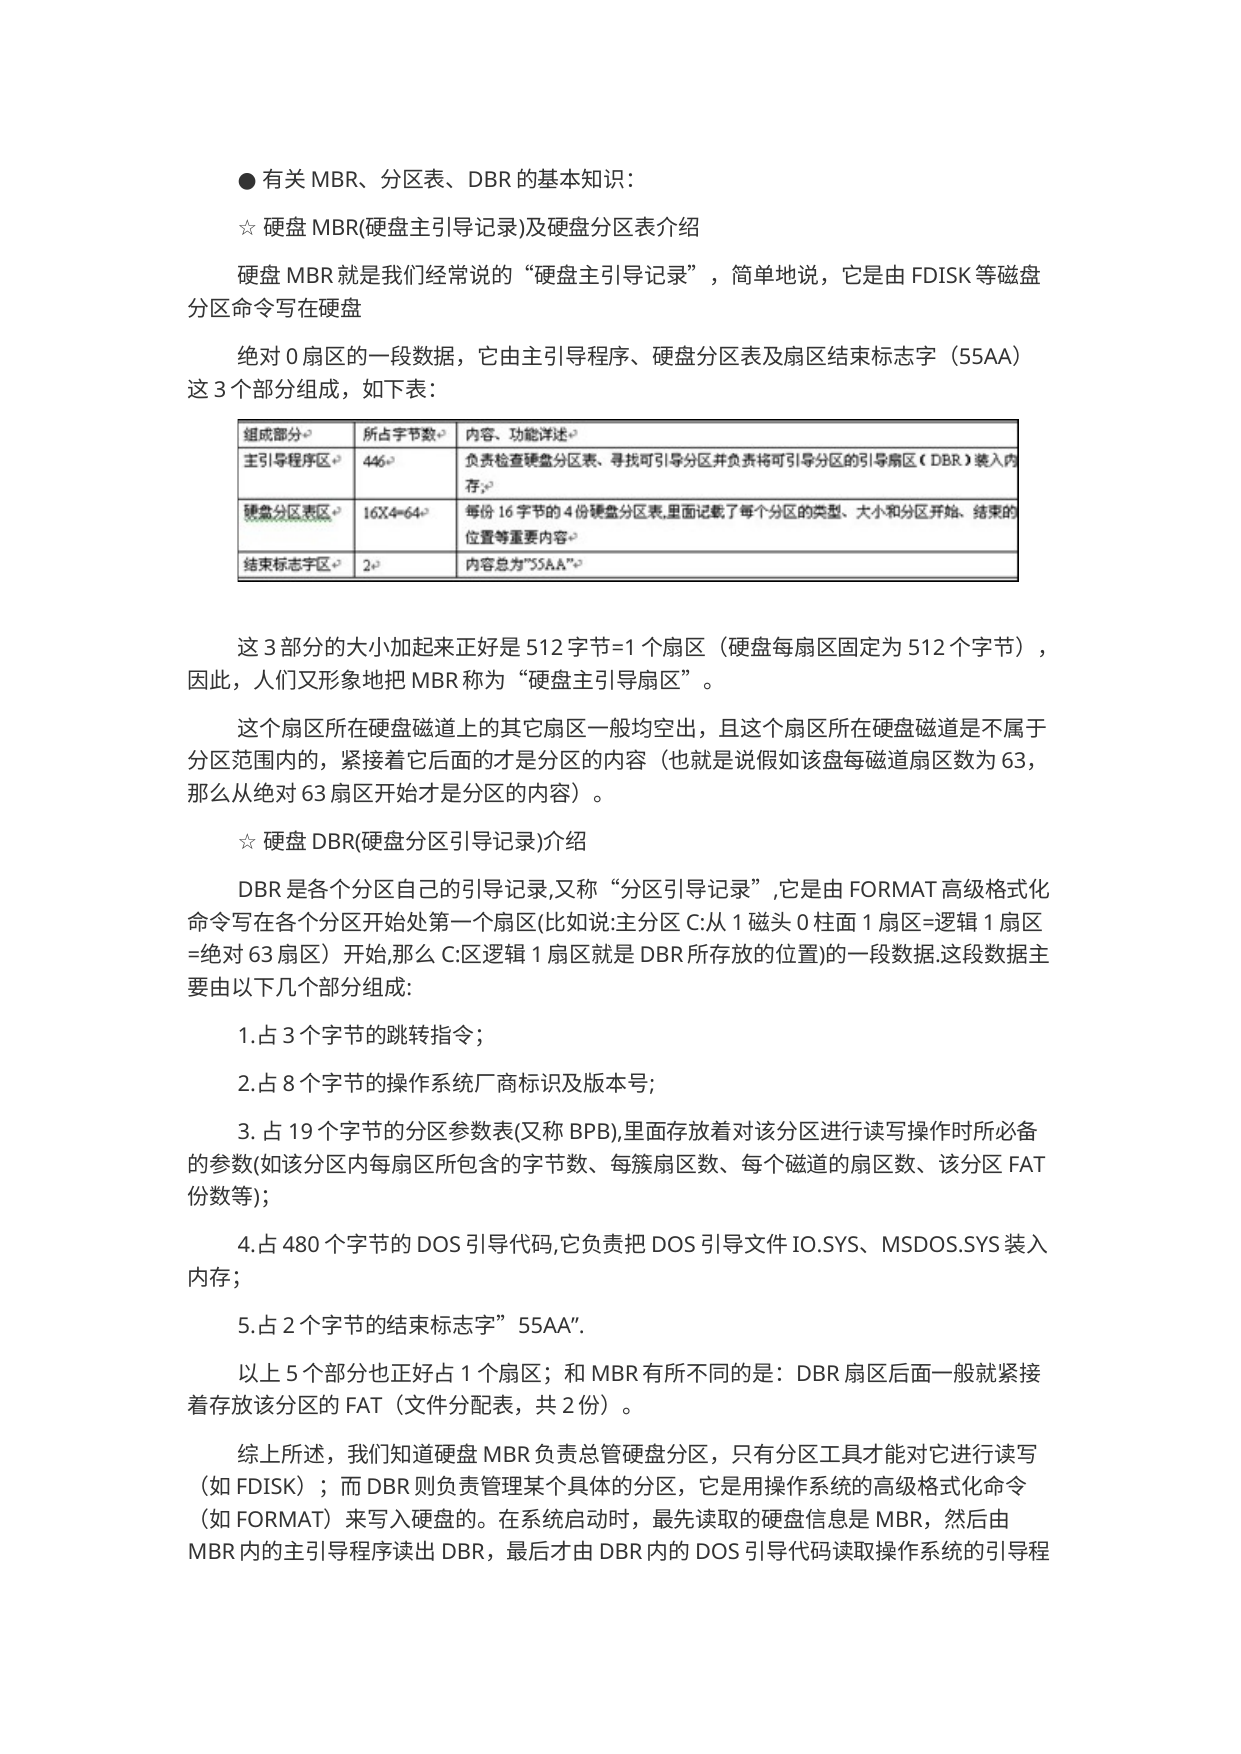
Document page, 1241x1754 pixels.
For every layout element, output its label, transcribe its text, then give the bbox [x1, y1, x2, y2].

text 硬盘MBR就是我们经常说的“硬盘主引导记录”，简单地说，它是由FDISK等磁盘分区命令写在硬盘 [187, 258, 1053, 323]
text 以上5个部分也正好占1个扇区；和MBR有所不同的是：DBR扇区后面一般就紧接着存放该分区的FAT（文件分配表，共2份）。 [187, 1356, 1053, 1421]
text 这3部分的大小加起来正好是512字节=1个扇区（硬盘每扇区固定为512个字节），因此，人们又形象地把MBR称为“硬盘主引导扇区”。 [187, 630, 1053, 695]
text ☆ 硬盘DBR(硬盘分区引导记录)介绍 [187, 824, 1053, 856]
text 绝对0扇区的一段数据，它由主引导程序、硬盘分区表及扇区结束标志字（55AA）这3个部分组成，如下表： [187, 339, 1053, 404]
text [187, 1436, 1053, 1566]
text ☆ 硬盘MBR(硬盘主引导记录)及硬盘分区表介绍 [187, 210, 1053, 243]
text ● 有关MBR、分区表、DBR的基本知识： [187, 162, 1053, 194]
text DBR是各个分区自己的引导记录,又称“分区引导记录”,它是由FORMAT高级格式化命令写在各个分区开始处第一个扇区(比如说:主分区C:从1磁头0柱面1扇区=逻辑1扇区=绝对63扇区）开始,那么C:区逻辑1扇区就是DBR所存放的位置)的一段数据.这段数据主要由以下几个部分组成: [187, 872, 1053, 1002]
text 这个扇区所在硬盘磁道上的其它扇区一般均空出，且这个扇区所在硬盘磁道是不属于分区范围内的，紧接着它后面的才是分区的内容（也就是说假如该盘每磁道扇区数为63，那么从绝对63扇区开始才是分区的内容）。 [187, 711, 1053, 808]
text 2.占8个字节的操作系统厂商标识及版本号; [187, 1066, 1053, 1098]
text 5.占2个字节的结束标志字”55AA”. [187, 1308, 1053, 1340]
text 1.占3个字节的跳转指令； [187, 1018, 1053, 1050]
text 4.占480个字节的DOS引导代码,它负责把DOS引导文件IO.SYS、MSDOS.SYS装入内存； [187, 1227, 1053, 1292]
picture [237, 419, 1019, 582]
text 3. 占19个字节的分区参数表(又称BPB),里面存放着对该分区进行读写操作时所必备的参数(如该分区内每扇区所包含的字节数、每簇扇区数、每个磁道的扇区数、该分区FAT份数等)； [187, 1114, 1053, 1211]
